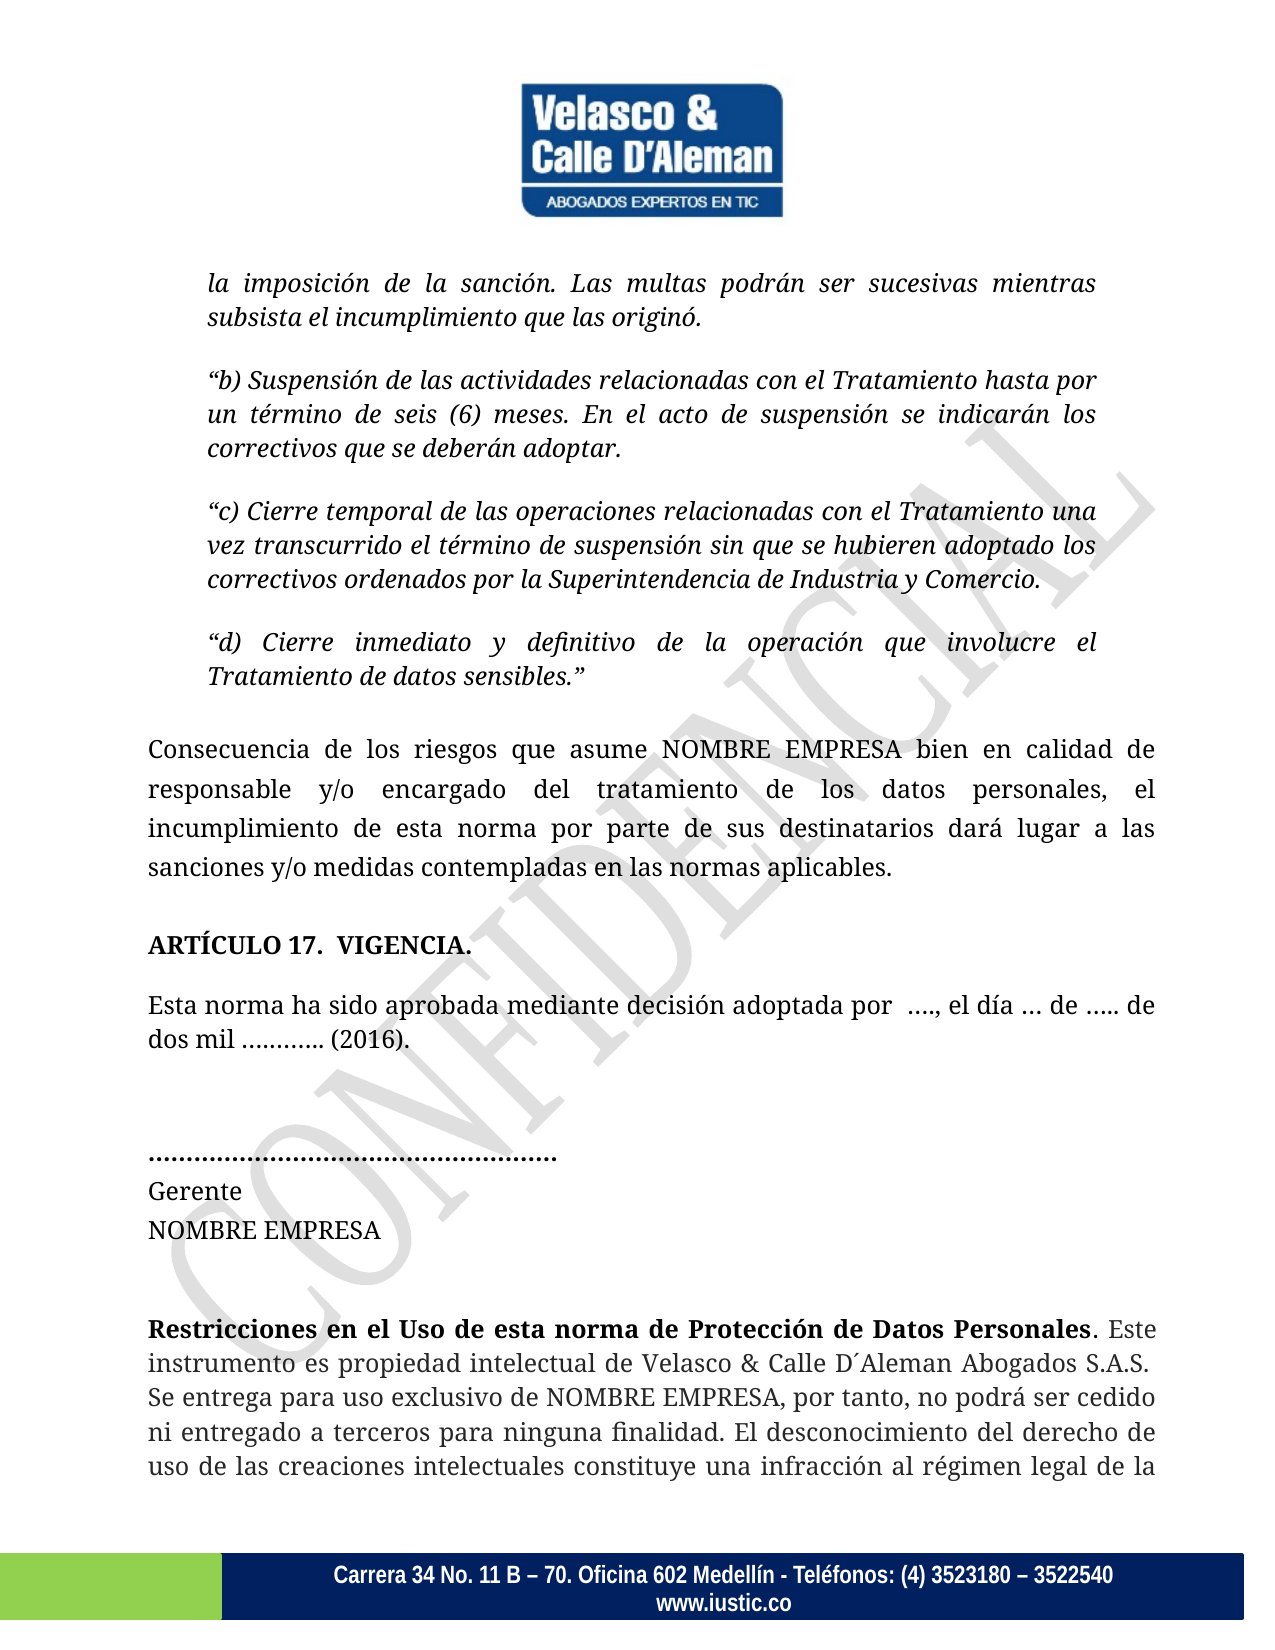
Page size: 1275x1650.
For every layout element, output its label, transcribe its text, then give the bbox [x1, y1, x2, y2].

list NOMBRE EMPRESA [148, 1213, 1157, 1247]
list ……………………………………………… [148, 1134, 1157, 1168]
text “b) Suspensión de las actividades relacionadas con el Tratamiento hasta por un término de seis (6) meses. En el acto de suspensión se indicarán los correctivos que se deberán adoptar. [207, 363, 1098, 465]
list ARTÍCULO 17. VIGENCIA. [148, 928, 1157, 962]
picture [511, 73, 793, 228]
text “d) Cierre inmediato y definitivo de la operación que involucre el Tratamiento de datos sensibles.” [207, 625, 1098, 693]
list Consecuencia de los riesgos que asume NOMBRE EMPRESA bien en calidad de responsable y/o encargado del tratamiento de los datos personales, el incumplimiento de esta norma por parte de sus destinatarios dará lugar a las sanciones y/o medidas contempladas en las normas aplicables. [148, 732, 1157, 884]
text “c) Cierre temporal de las operaciones relacionadas con el Tratamiento una vez transcurrido el término de suspensión sin que se hubieren adoptado los correctivos ordenados por la Superintendencia de Industria y Comercio. [207, 494, 1098, 596]
text Esta norma ha sido aprobada mediante decisión adoptada por …., el día … de ….. de dos mil ….…….. (2016). [148, 988, 1157, 1056]
list Gerente [148, 1174, 1157, 1208]
